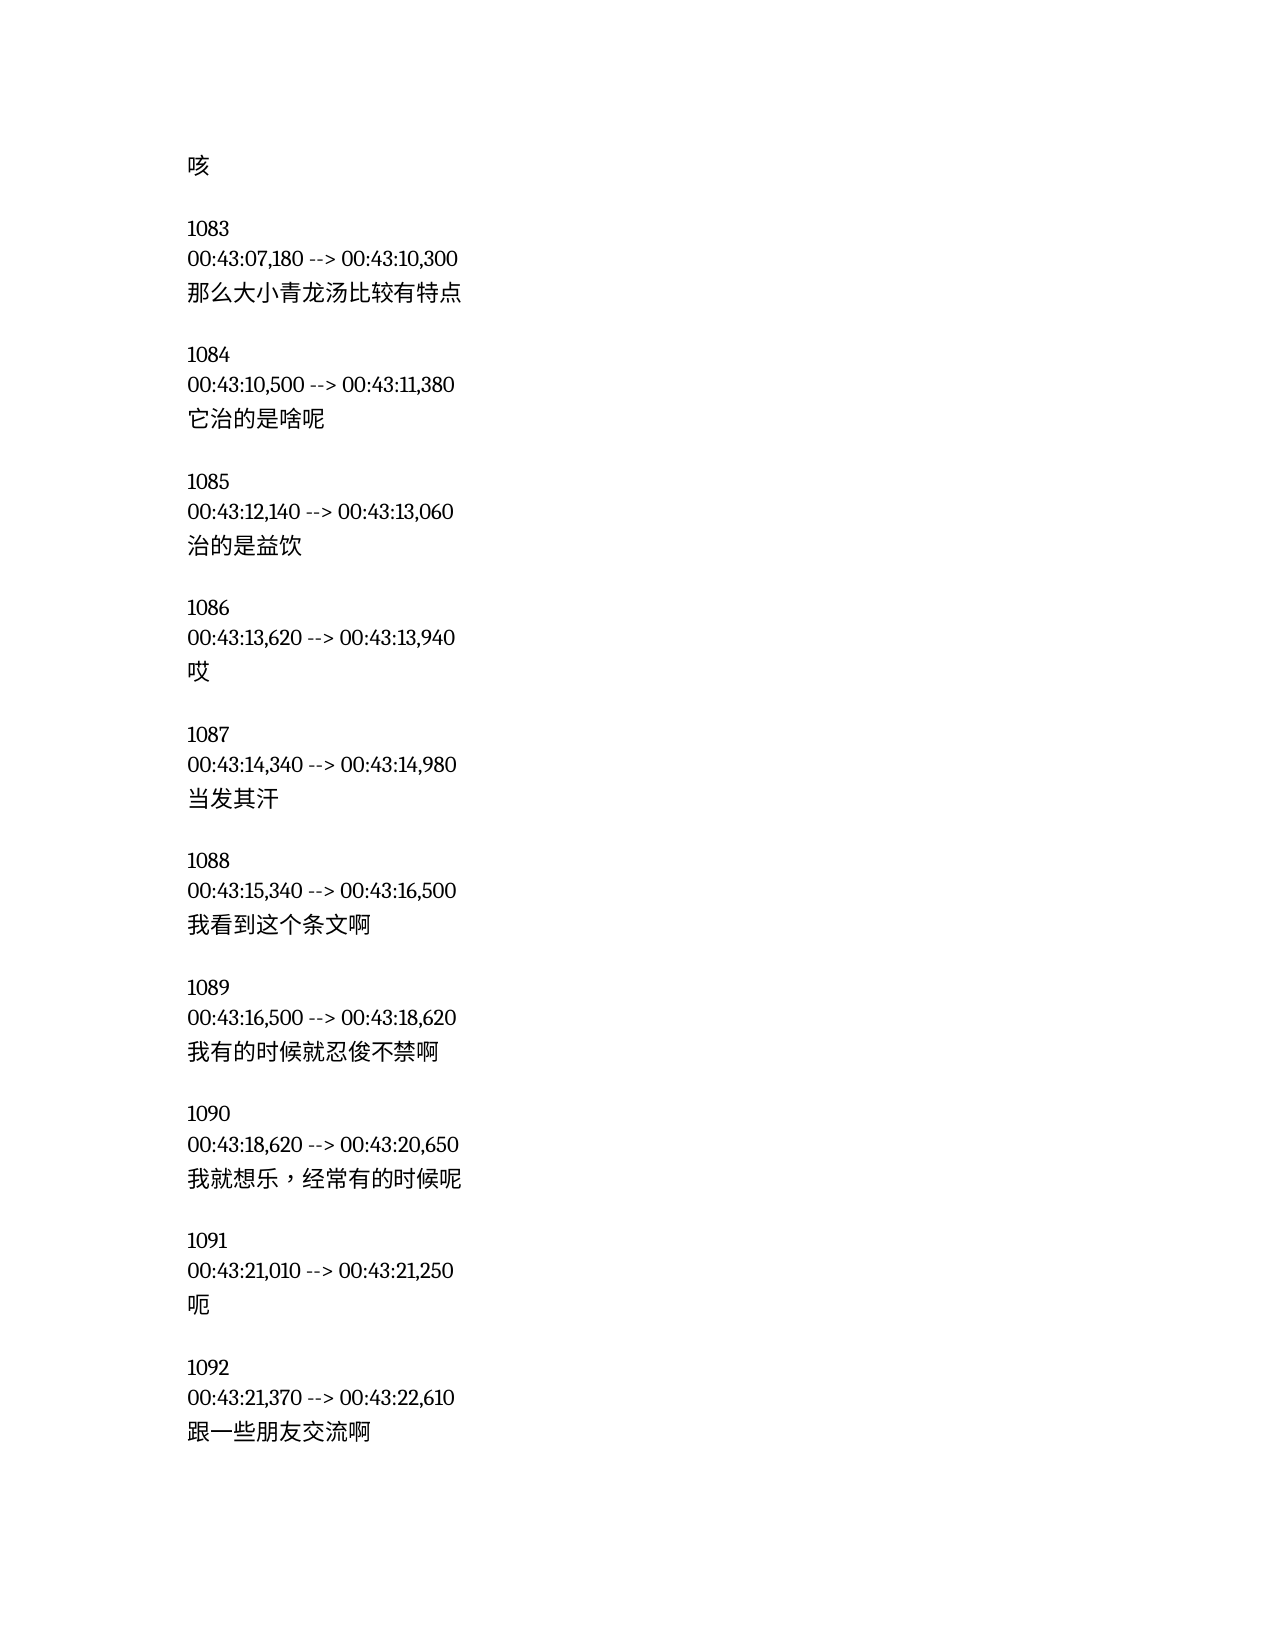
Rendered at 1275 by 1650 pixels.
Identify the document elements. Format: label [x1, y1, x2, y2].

text [187, 150, 1087, 1477]
